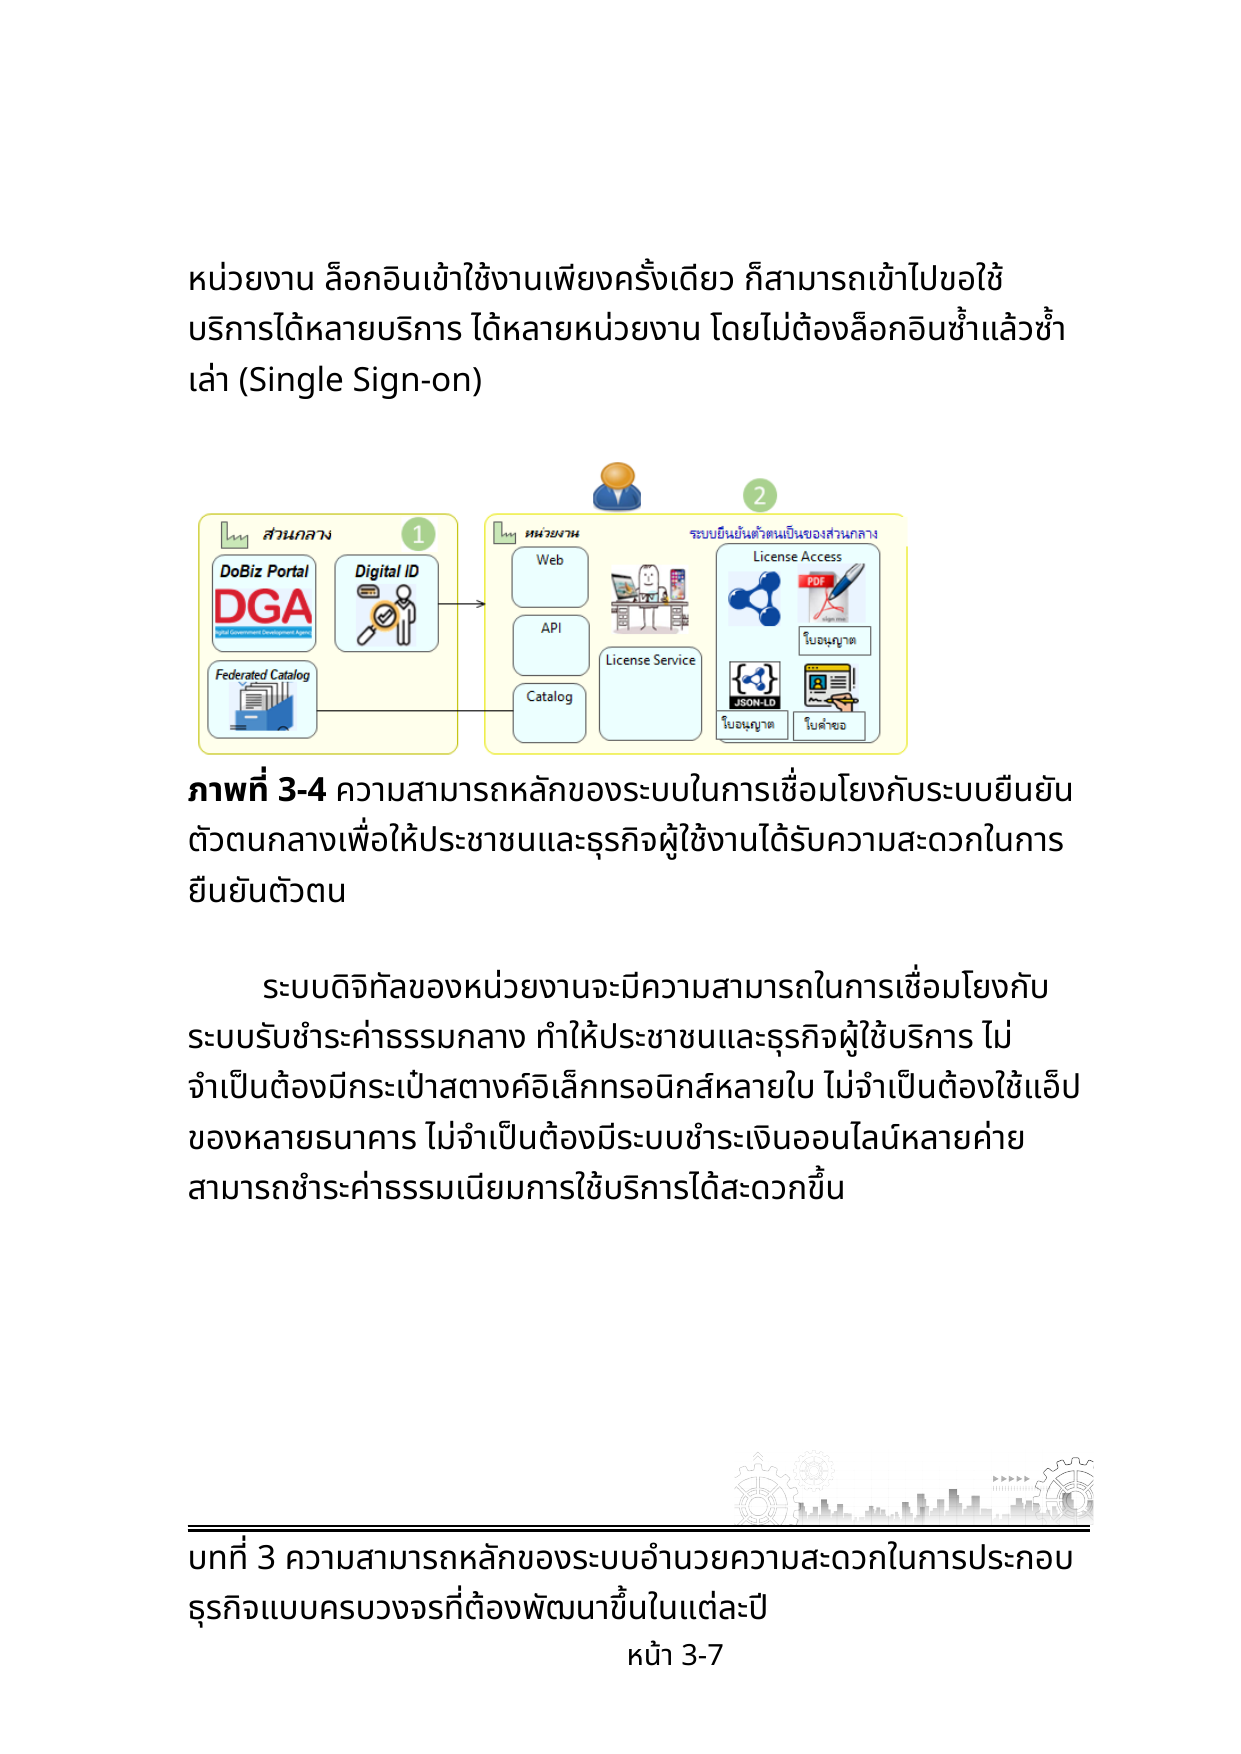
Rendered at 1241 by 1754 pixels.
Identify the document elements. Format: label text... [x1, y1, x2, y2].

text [187, 255, 1090, 406]
picture [734, 1448, 1094, 1525]
picture [187, 451, 919, 766]
text ภาพที่ 3-4 ความสามารถหลักของระบบในการเชื่อมโยงกับระบบยืนยันตัวตนกลางเพื่อให้ประชาชนและธุรกิจผู้ใช้งานได้รับความสะดวกในการยืนยันตัวตน [187, 766, 1090, 917]
text ระบบดิจิทัลของหน่วยงานจะมีความสามารถในการเชื่อมโยงกับระบบรับชำระค่าธรรมกลาง ทำให้ประชาชนและธุรกิจผู้ใช้บริการ ไม่จำเป็นต้องมีกระเป๋าสตางค์อิเล็กทรอนิกส์หลายใบ ไม่จำเป็นต้องใช้แอ็ปของหลายธนาคาร ไม่จำเป็นต้องมีระบบชำระเงินออนไลน์หลายค่าย สามารถชำระค่าธรรมเนียมการใช้บริการได้สะดวกขึ้น [187, 963, 1090, 1215]
